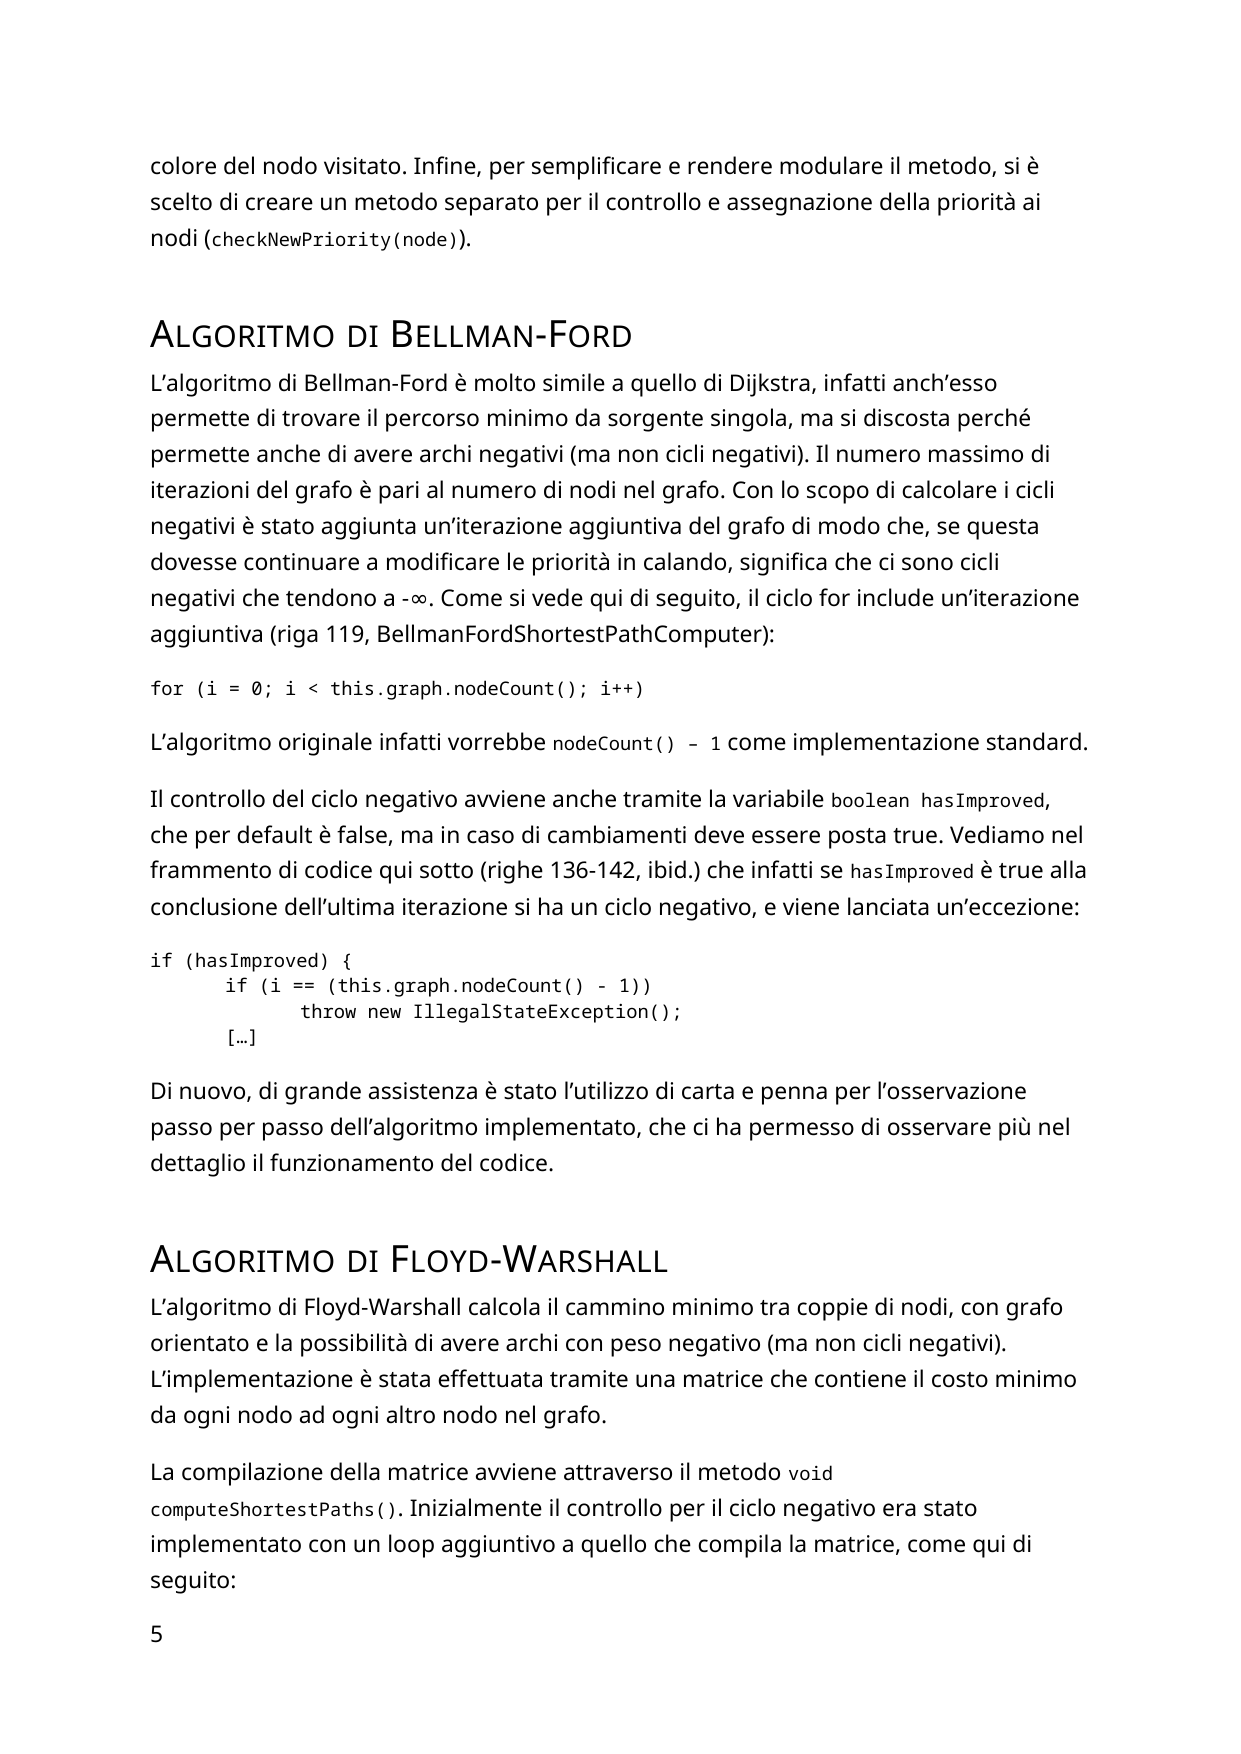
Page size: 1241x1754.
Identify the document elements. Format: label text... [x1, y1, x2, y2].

text […] [150, 1024, 1090, 1049]
text L’algoritmo di Floyd-Warshall calcola il cammino minimo tra coppie di nodi, con grafo orientato e la possibilità di avere archi con peso negativo (ma non cicli negativi). L’implementazione è stata effettuata tramite una matrice che contiene il costo minimo da ogni nodo ad ogni altro nodo nel grafo. [150, 1291, 1090, 1430]
text La compilazione della matrice avviene attraverso il metodo void computeShortestPaths(). Inizialmente il controllo per il ciclo negativo era stato implementato con un loop aggiuntivo a quello che compila la matrice, come qui di seguito: [150, 1456, 1090, 1595]
text throw new IllegalStateException(); [150, 998, 1090, 1024]
subtitle Algoritmo di Floyd-Warshall [150, 1233, 1090, 1284]
text Il controllo del ciclo negativo avviene anche tramite la variabile boolean hasImproved, che per default è false, ma in caso di cambiamenti deve essere posta true. Vediamo nel frammento di codice qui sotto (righe 136-142, ibid.) che infatti se hasImproved è true alla conclusione dell’ultima iterazione si ha un ciclo negativo, e viene lanciata un’eccezione: [150, 783, 1090, 922]
text for (i = 0; i < this.graph.nodeCount(); i++) [150, 675, 1090, 700]
text Di nuovo, di grande assistenza è stato l’utilizzo di carta e penna per l’osservazione passo per passo dell’algoritmo implementato, che ci ha permesso di osservare più nel dettaglio il funzionamento del codice. [150, 1075, 1090, 1178]
text L’algoritmo originale infatti vorrebbe nodeCount() – 1 come implementazione standard. [150, 726, 1090, 757]
text L’algoritmo di Bellman-Ford è molto simile a quello di Dijkstra, infatti anch’esso permette di trovare il percorso minimo da sorgente singola, ma si discosta perché permette anche di avere archi negativi (ma non cicli negativi). Il numero massimo di iterazioni del grafo è pari al numero di nodi nel grafo. Con lo scopo di calcolare i cicli negativi è stato aggiunta un’iterazione aggiuntiva del grafo di modo che, se questa dovesse continuare a modificare le priorità in calando, significa che ci sono cicli negativi che tendono a -∞. Come si vede qui di seguito, il ciclo for include un’iterazione aggiuntiva (riga 119, BellmanFordShortestPathComputer): [150, 366, 1090, 649]
text if (i == (this.graph.nodeCount() - 1)) [150, 973, 1090, 998]
text if (hasImproved) { [150, 947, 1090, 973]
subtitle Algoritmo di Bellman-Ford [150, 308, 1090, 359]
